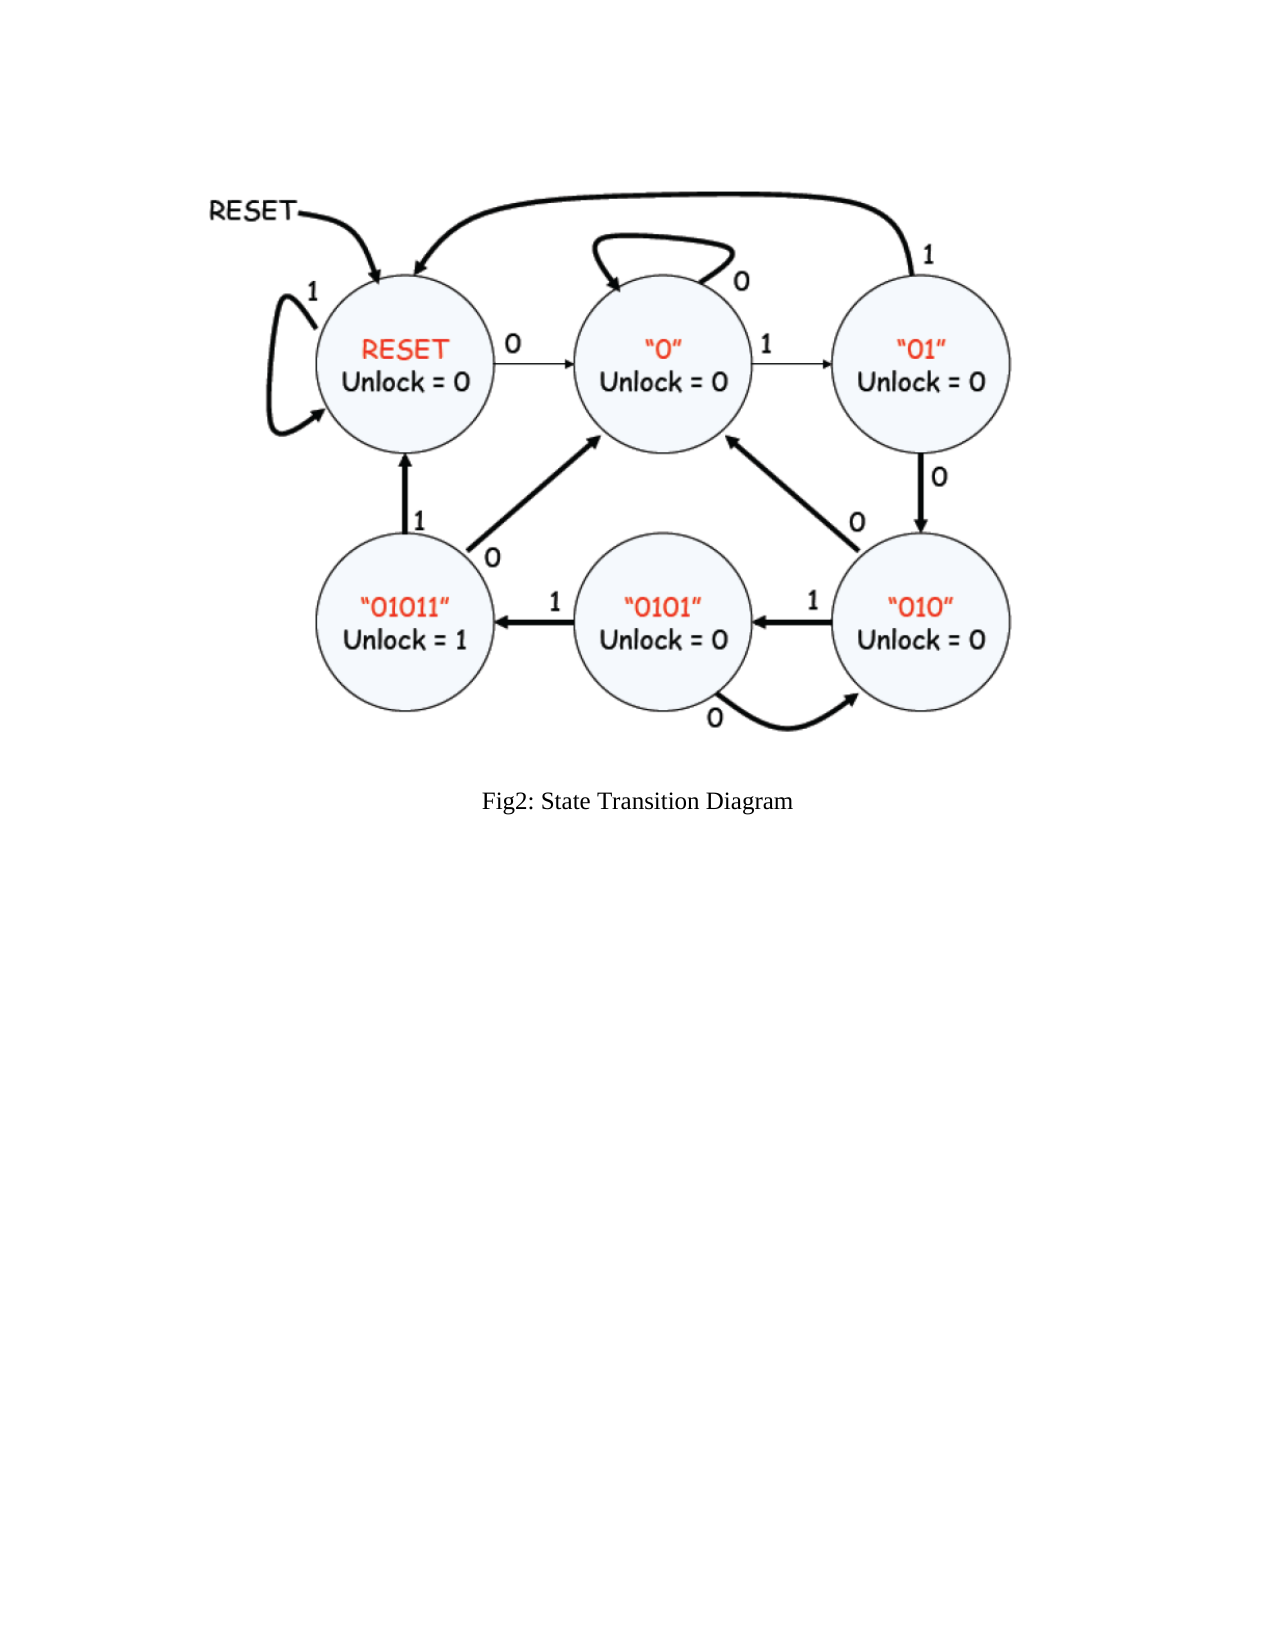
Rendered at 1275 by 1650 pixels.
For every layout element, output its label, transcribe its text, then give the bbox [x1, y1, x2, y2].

picture [150, 150, 1125, 761]
text Fig2: State Transition Diagram [150, 786, 1125, 815]
